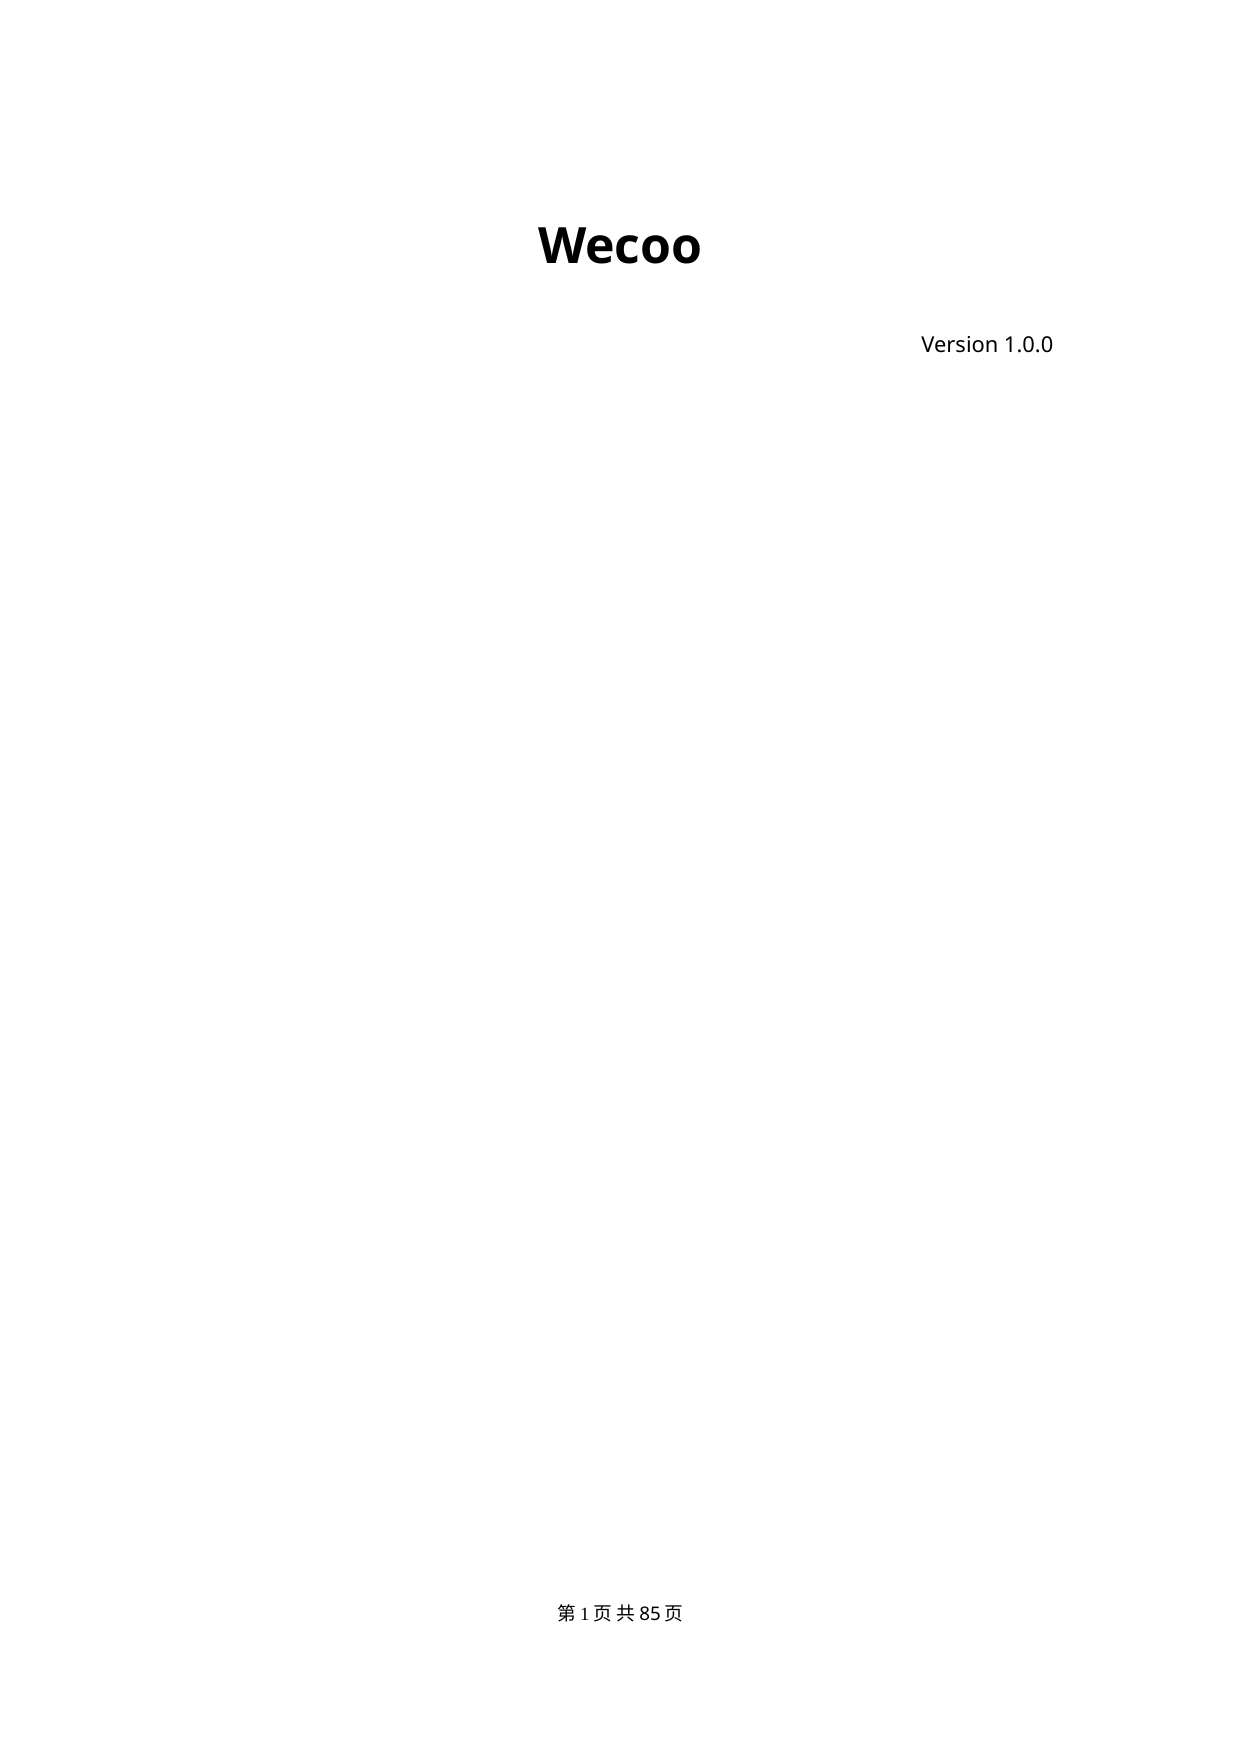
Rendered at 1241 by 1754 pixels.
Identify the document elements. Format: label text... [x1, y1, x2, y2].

text Version 1.0.0 [187, 327, 1053, 360]
text Wecoo [187, 194, 1053, 294]
